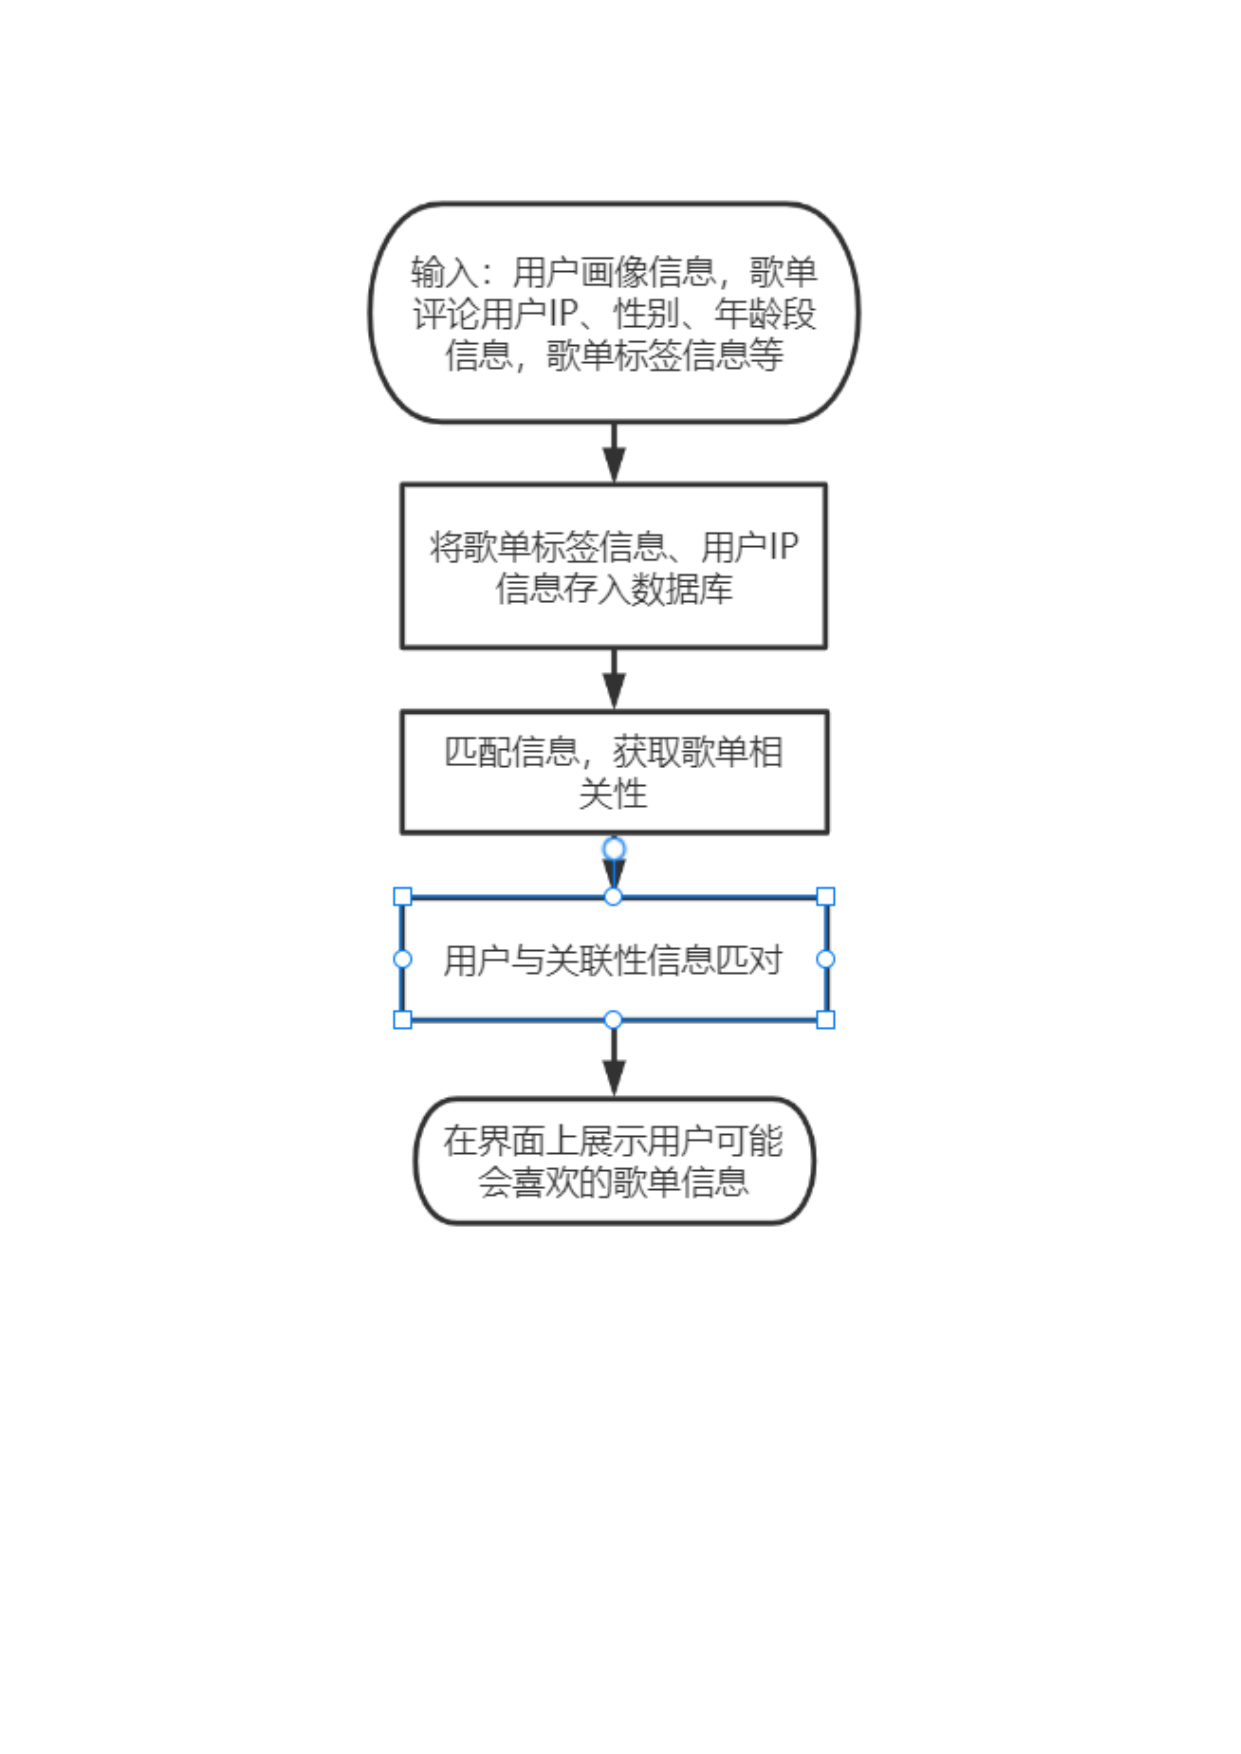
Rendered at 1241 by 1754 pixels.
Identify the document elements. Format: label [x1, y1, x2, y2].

picture [147, 162, 1014, 1318]
